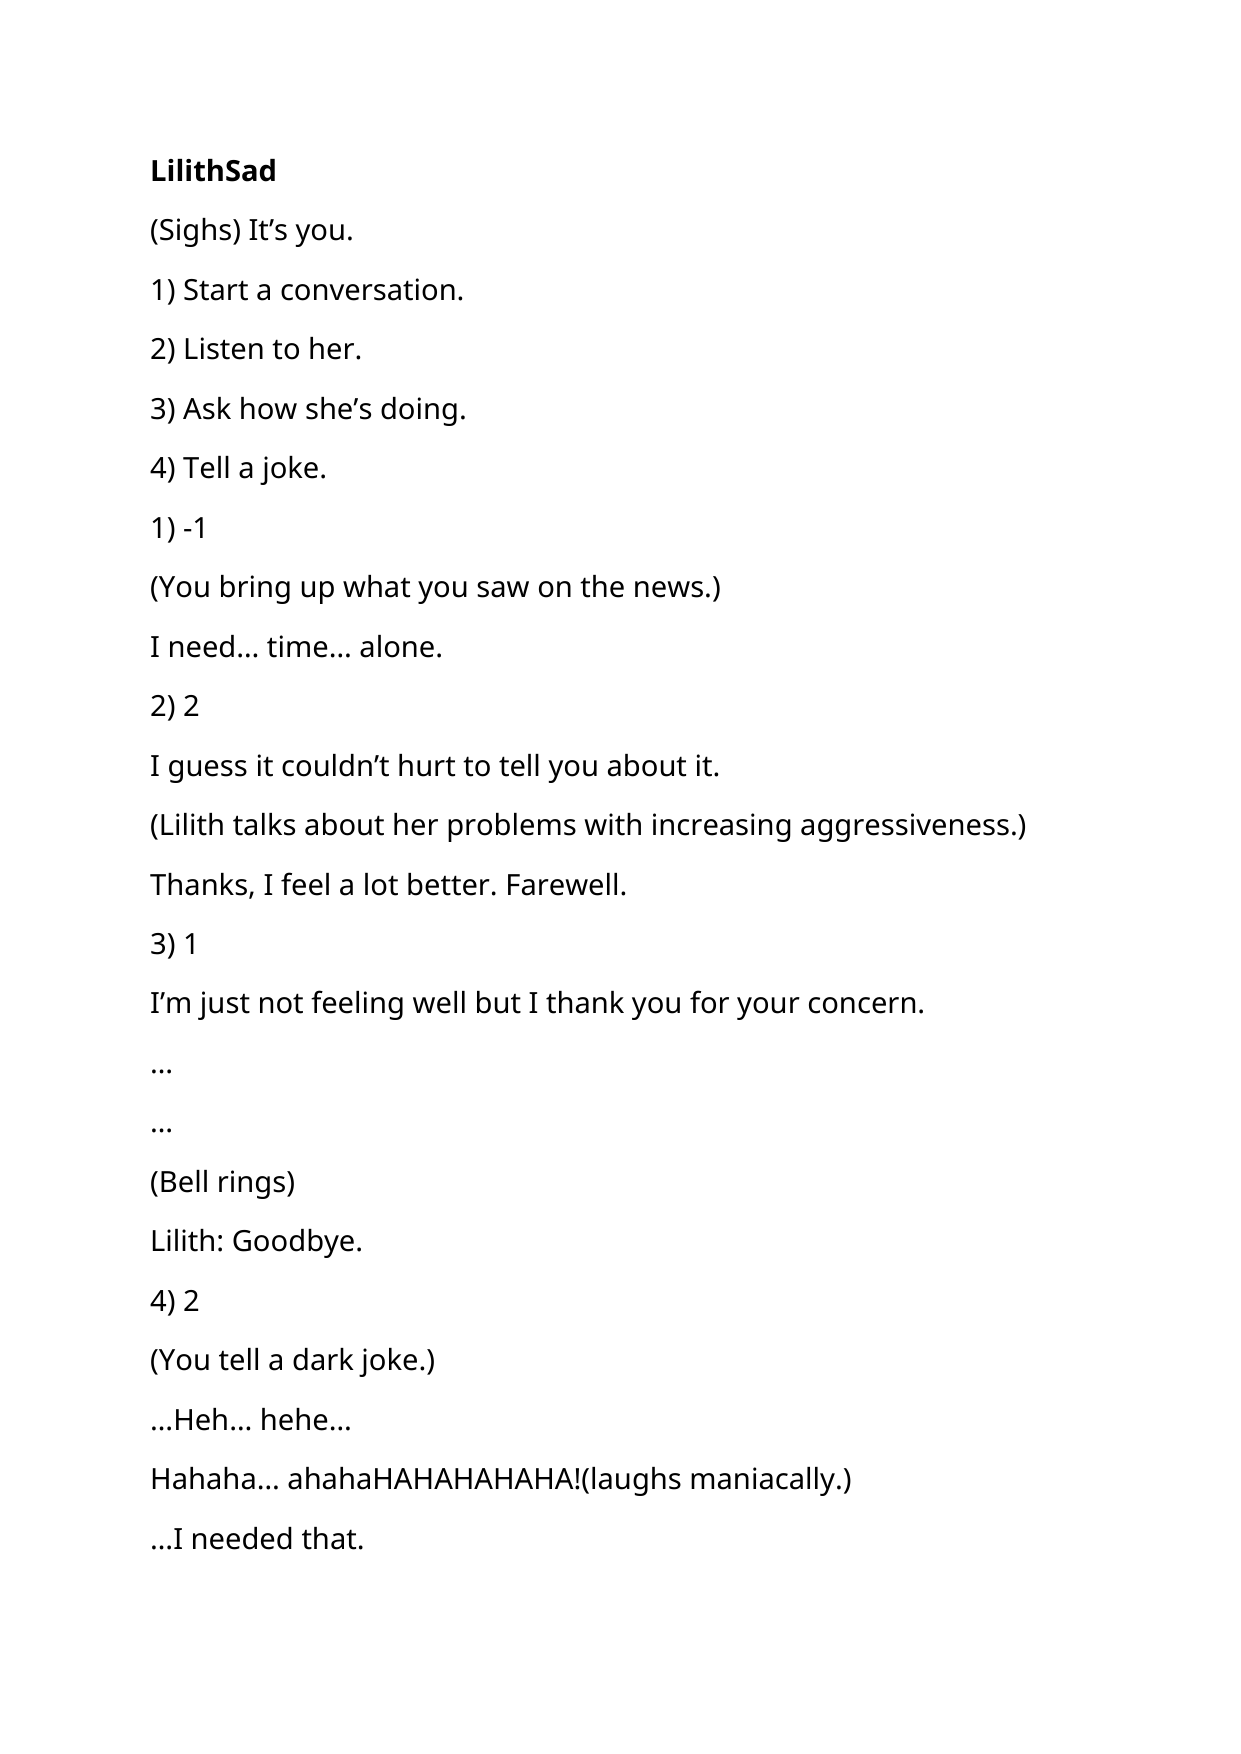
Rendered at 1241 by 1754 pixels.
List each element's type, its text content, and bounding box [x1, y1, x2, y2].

text I need… time… alone. [150, 626, 1090, 666]
text Hahaha… ahahaHAHAHAHAHA!(laughs maniacally.) [150, 1458, 1090, 1498]
text 3) Ask how she’s doing. [150, 388, 1090, 428]
text I guess it couldn’t hurt to tell you about it. [150, 745, 1090, 784]
text Lilith: Goodbye. [150, 1221, 1090, 1260]
text (Bell rings) [150, 1161, 1090, 1201]
text …Heh… hehe… [150, 1399, 1090, 1439]
text (You bring up what you saw on the news.) [150, 566, 1090, 606]
text … [150, 1102, 1090, 1141]
text 1) Start a conversation. [150, 269, 1090, 309]
text LilithSad [150, 150, 1090, 190]
text … [150, 1042, 1090, 1082]
text 2) 2 [150, 685, 1090, 725]
text 4) 2 [150, 1280, 1090, 1320]
text 3) 1 [150, 923, 1090, 963]
text 1) -1 [150, 507, 1090, 547]
text (You tell a dark joke.) [150, 1339, 1090, 1379]
text I’m just not feeling well but I thank you for your concern. [150, 983, 1090, 1022]
text 4) Tell a joke. [150, 447, 1090, 487]
text Thanks, I feel a lot better. Farewell. [150, 864, 1090, 903]
text …I needed that. [150, 1518, 1090, 1558]
text 2) Listen to her. [150, 328, 1090, 368]
text (Lilith talks about her problems with increasing aggressiveness.) [150, 804, 1090, 844]
text (Sighs) It’s you. [150, 209, 1090, 249]
